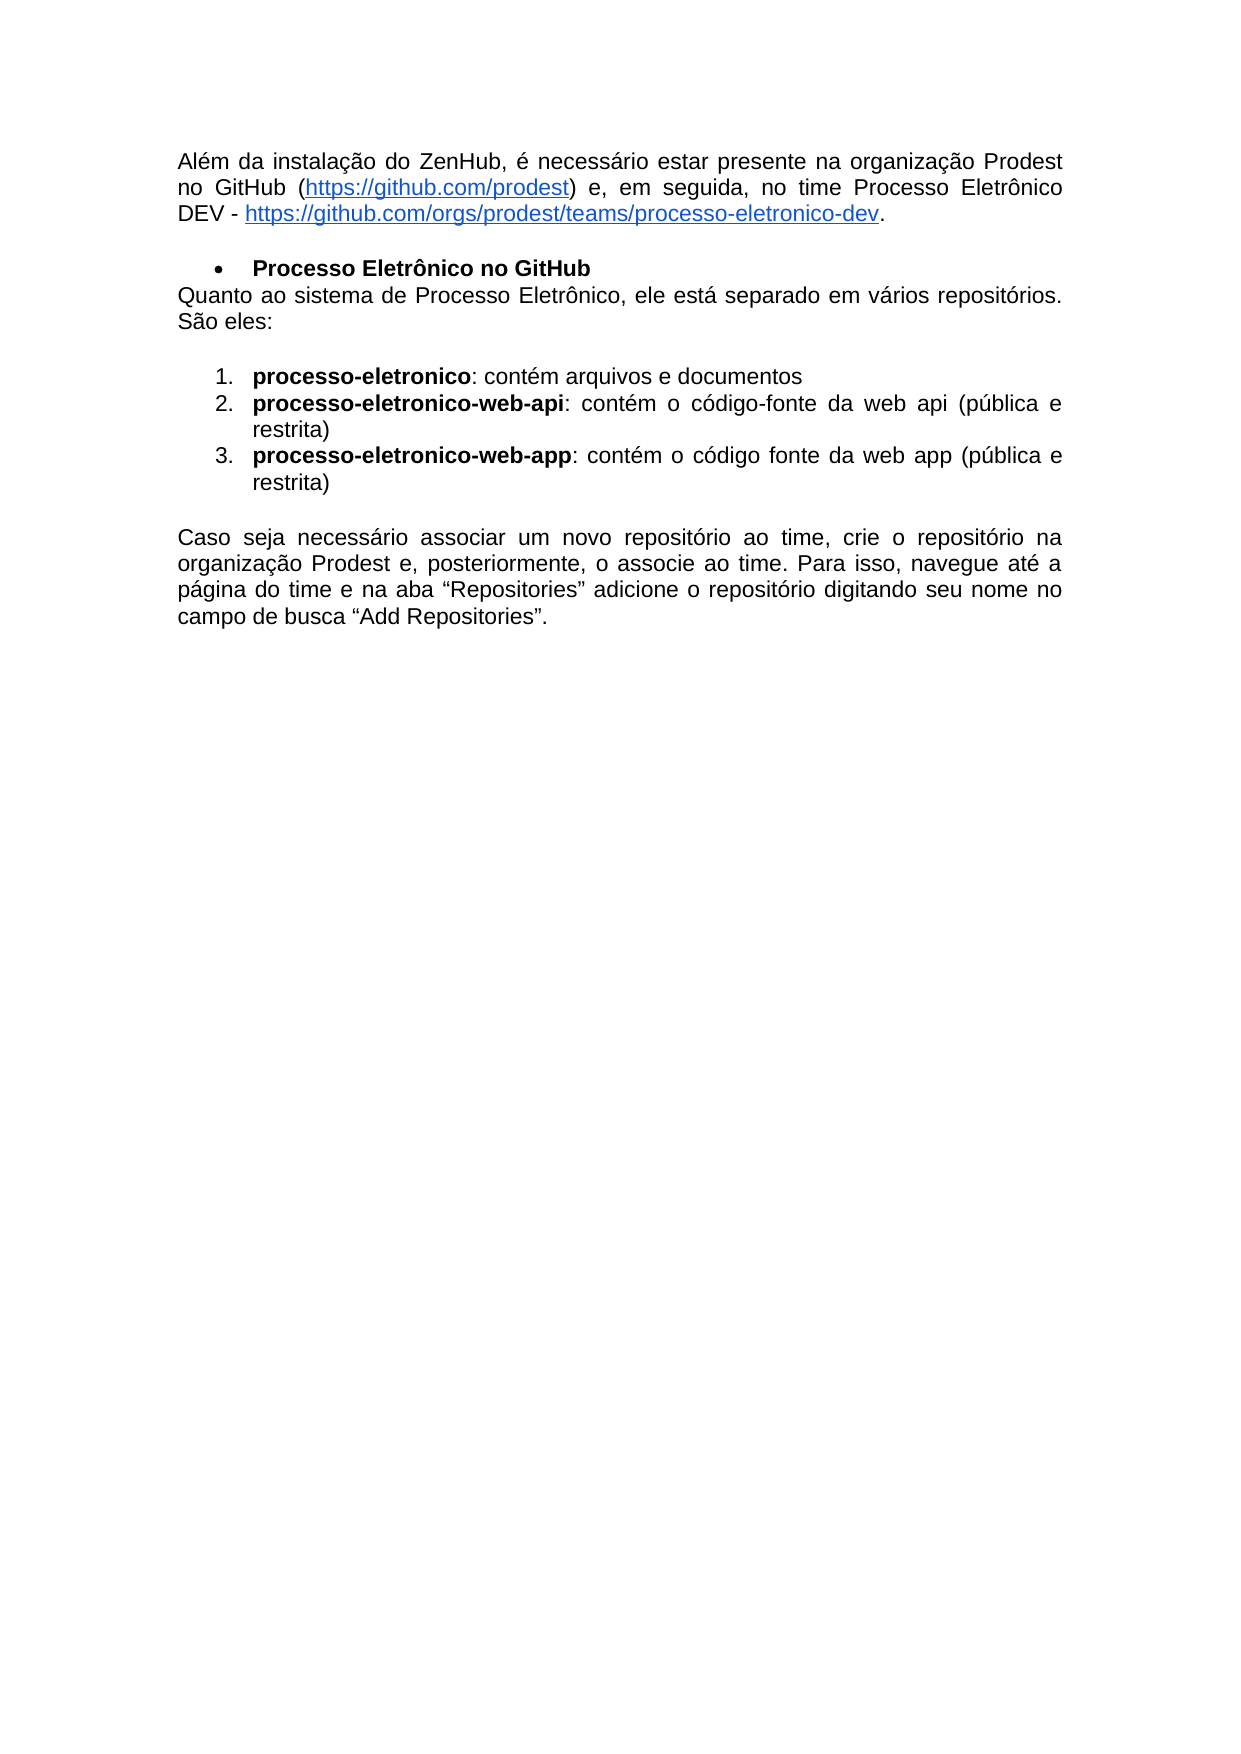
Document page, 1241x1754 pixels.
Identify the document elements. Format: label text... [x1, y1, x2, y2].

list processo-eletronico-web-api: contém o código-fonte da web api (pública e restrita) [215, 389, 1063, 442]
list Processo Eletrônico no GitHub [215, 255, 1063, 282]
list processo-eletronico-web-app: contém o código fonte da web app (pública e restrita) [215, 442, 1063, 495]
text Caso seja necessário associar um novo repositório ao time, crie o repositório na organização Prodest e, posteriormente, o associe ao time. Para isso, navegue até a página do time e na aba “Repositories” adicione o repositório digitando seu nome no campo de busca “Add Repositories”. [177, 524, 1063, 629]
text Além da instalação do ZenHub, é necessário estar presente na organização Prodest no GitHub (https://github.com/prodest) e, em seguida, no time Processo Eletrônico DEV - https://github.com/orgs/prodest/teams/processo-eletronico-dev. [177, 148, 1063, 227]
text Quanto ao sistema de Processo Eletrônico, ele está separado em vários repositórios. São eles: [177, 282, 1063, 334]
list processo-eletronico: contém arquivos e documentos [215, 363, 1063, 389]
